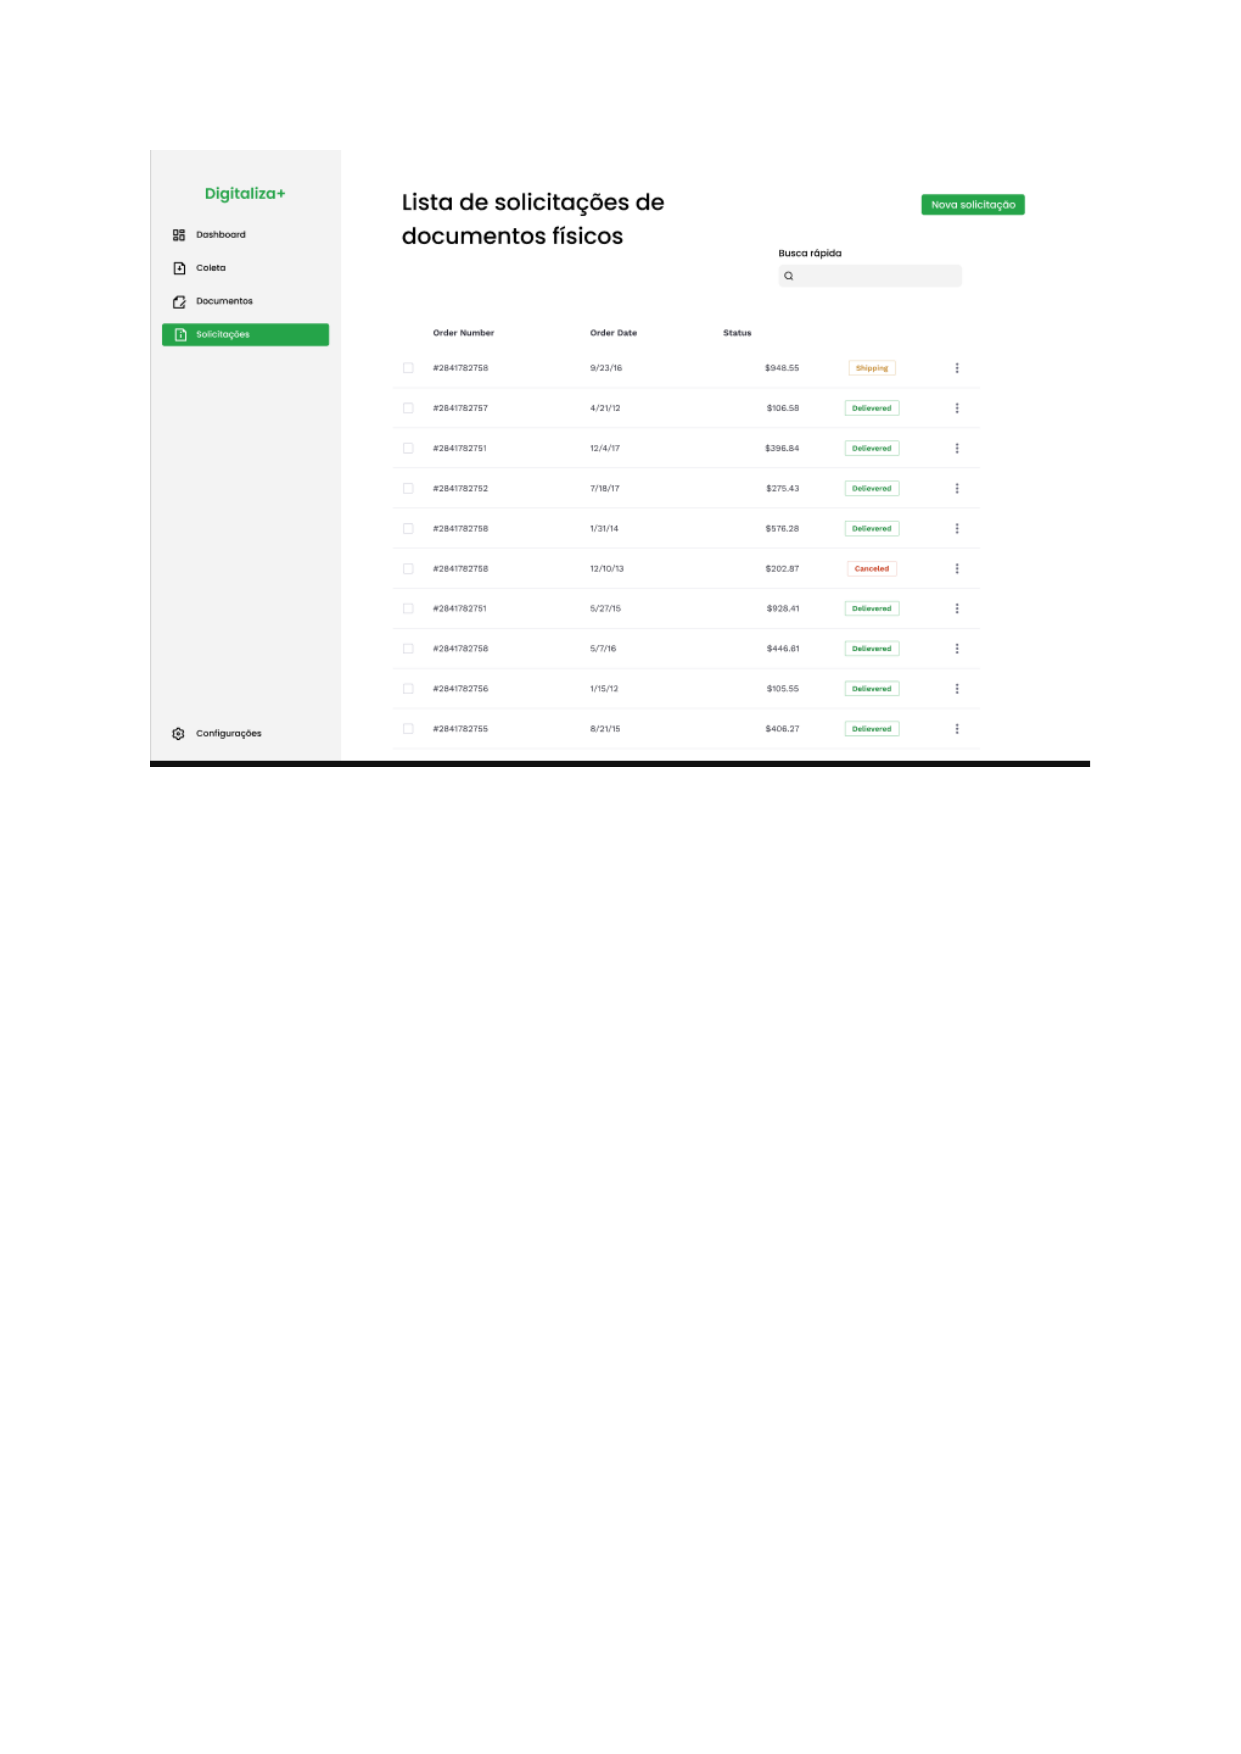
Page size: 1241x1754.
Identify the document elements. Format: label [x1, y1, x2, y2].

picture [150, 150, 1091, 767]
